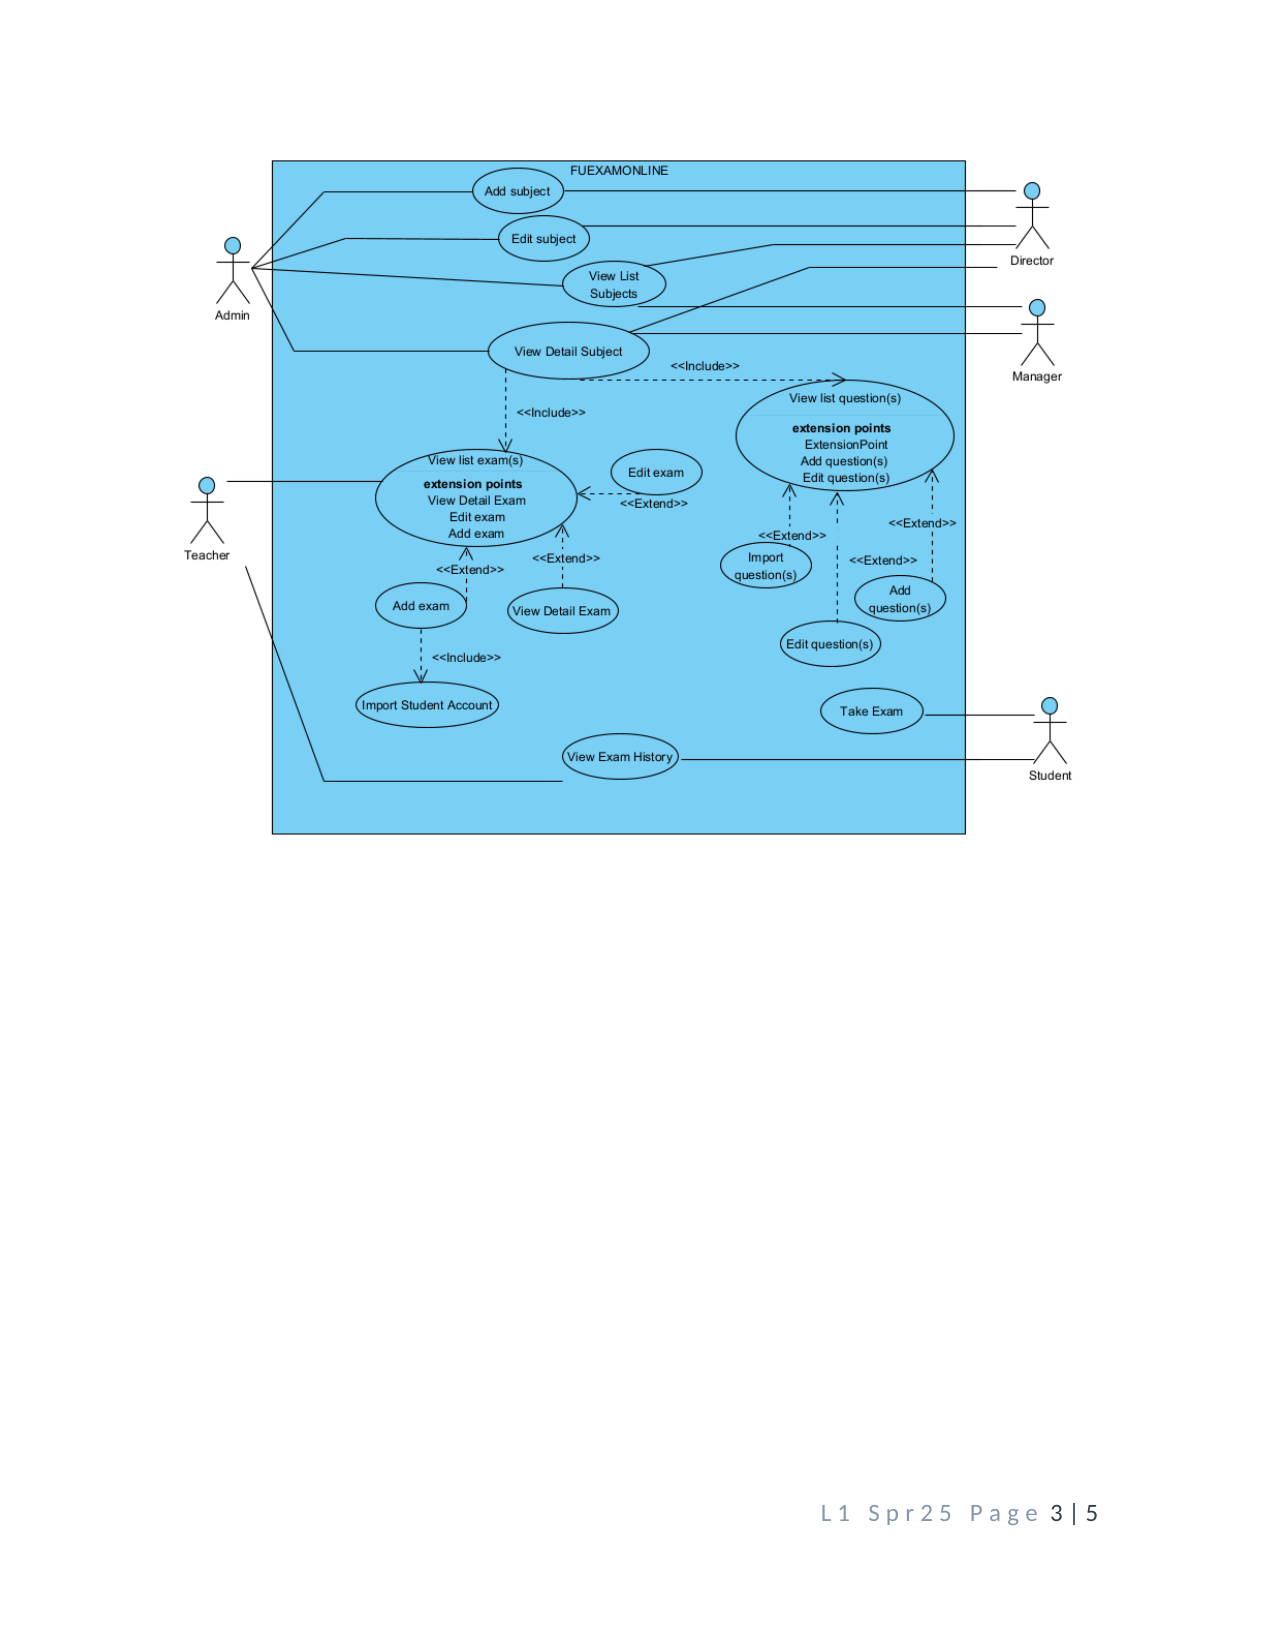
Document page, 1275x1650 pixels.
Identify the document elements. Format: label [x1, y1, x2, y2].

picture [150, 150, 1125, 848]
